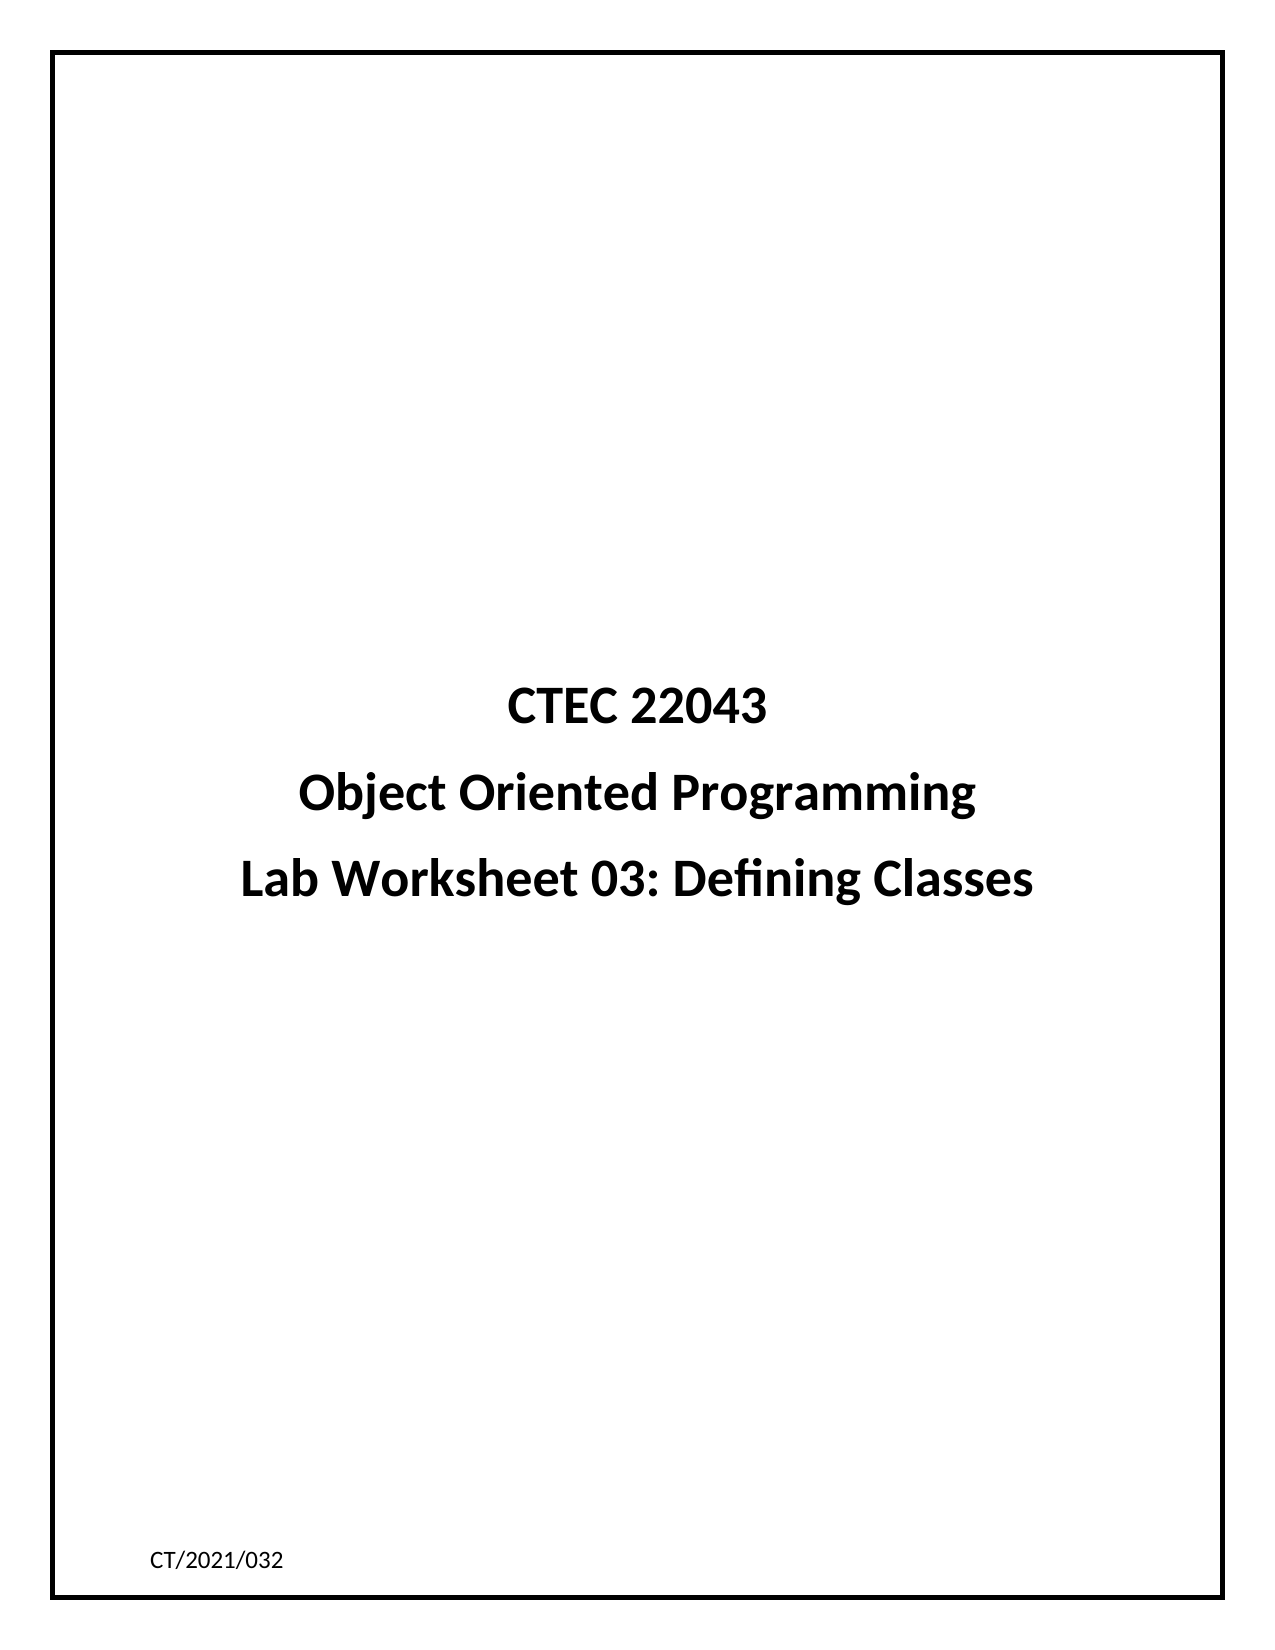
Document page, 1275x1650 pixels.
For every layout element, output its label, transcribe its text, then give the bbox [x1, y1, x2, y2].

text Object Oriented Programming [150, 757, 1125, 823]
text CTEC 22043 [150, 671, 1125, 737]
text Lab Worksheet 03: Defining Classes [150, 844, 1125, 910]
